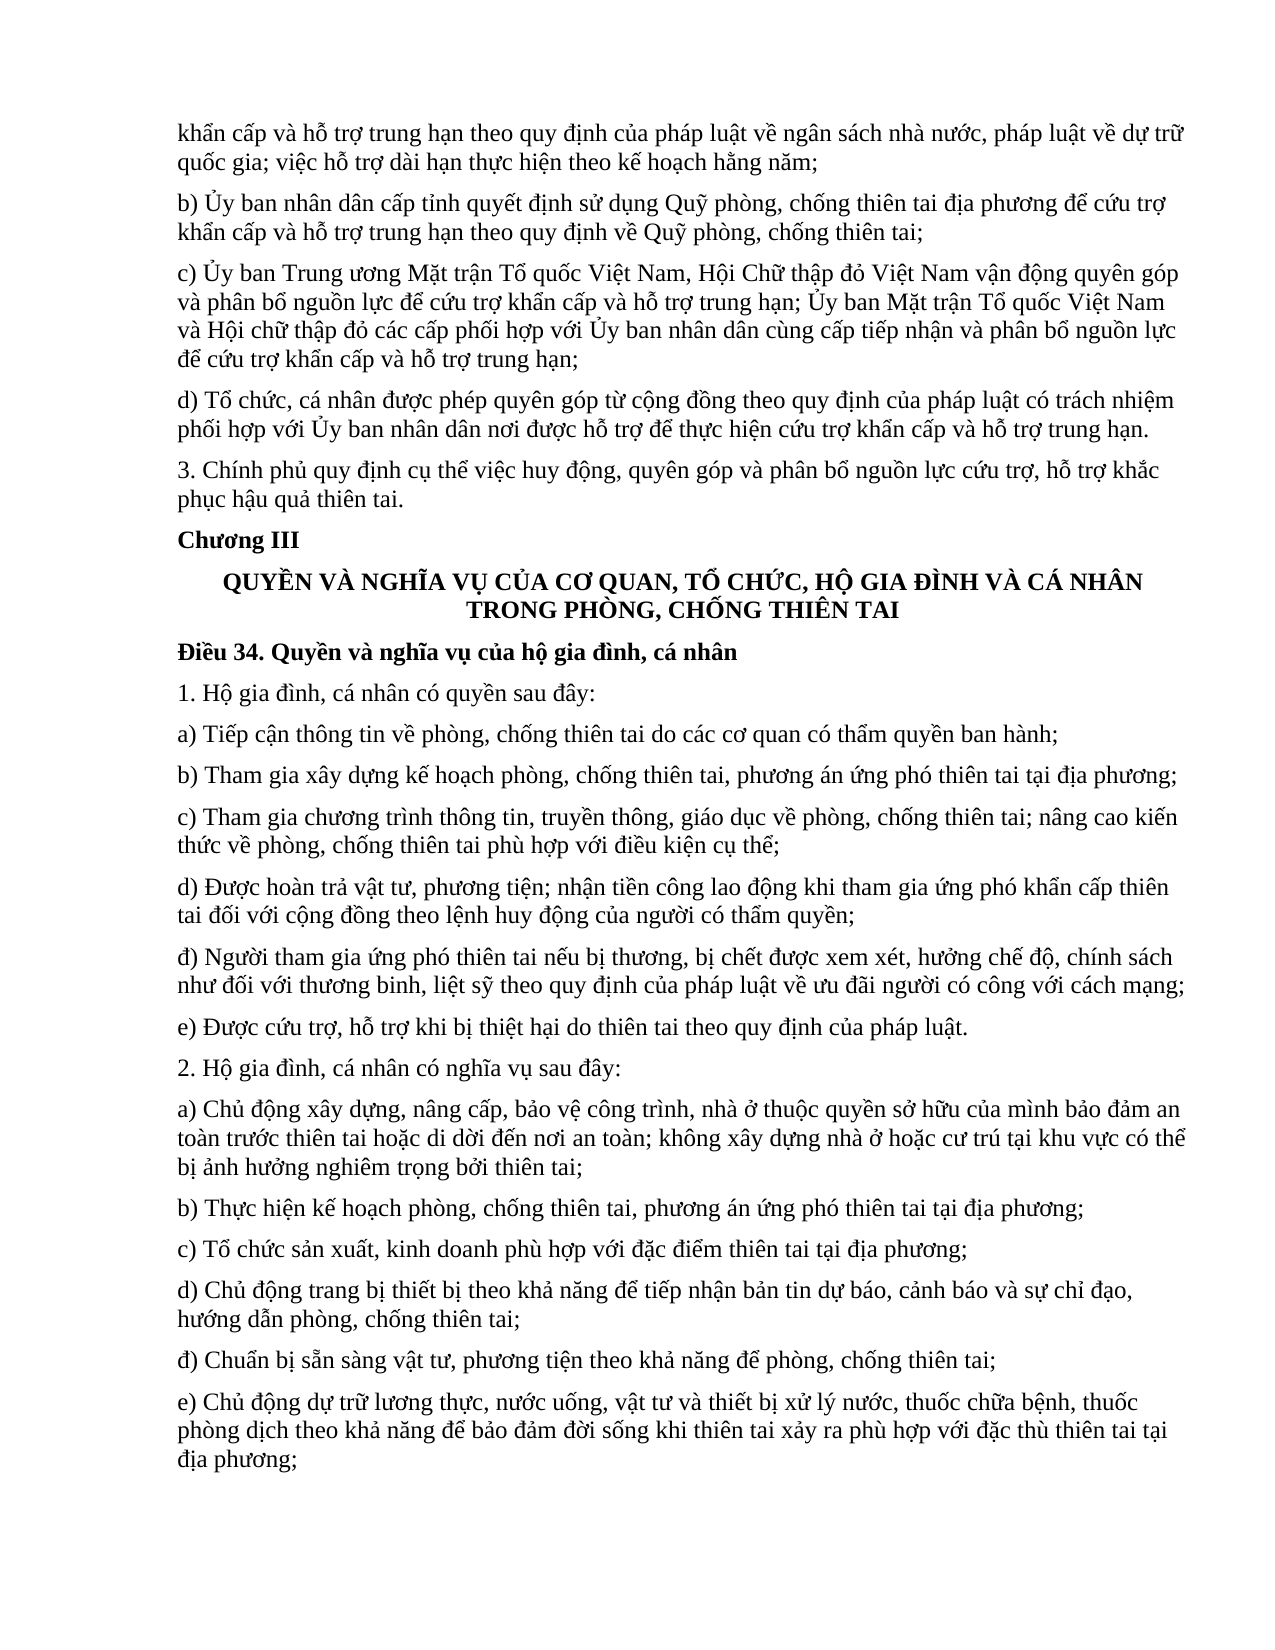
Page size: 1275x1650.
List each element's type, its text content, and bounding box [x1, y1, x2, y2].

text d) Tổ chức, cá nhân được phép quyên góp từ cộng đồng theo quy định của pháp luật có trách nhiệm phối hợp với Ủy ban nhân dân nơi được hỗ trợ để thực hiện cứu trợ khẩn cấp và hỗ trợ trung hạn. [177, 386, 1188, 443]
text đ) Chuẩn bị sẵn sàng vật tư, phương tiện theo khả năng để phòng, chống thiên tai; [177, 1346, 1188, 1374]
text e) Được cứu trợ, hỗ trợ khi bị thiệt hại do thiên tai theo quy định của pháp luật. [177, 1012, 1188, 1041]
text đ) Người tham gia ứng phó thiên tai nếu bị thương, bị chết được xem xét, hưởng chế độ, chính sách như đối với thương binh, liệt sỹ theo quy định của pháp luật về ưu đãi người có công với cách mạng; [177, 942, 1188, 999]
text QUYỀN VÀ NGHĨA VỤ CỦA CƠ QUAN, TỔ CHỨC, HỘ GIA ĐÌNH VÀ CÁ NHÂN TRONG PHÒNG, CHỐNG THIÊN TAI [177, 567, 1188, 624]
text Điều 34. Quyền và nghĩa vụ của hộ gia đình, cá nhân [177, 637, 1188, 666]
text Chương III [177, 526, 1188, 554]
text a) Tiếp cận thông tin về phòng, chống thiên tai do các cơ quan có thẩm quyền ban hành; [177, 719, 1188, 748]
text b) Tham gia xây dựng kế hoạch phòng, chống thiên tai, phương án ứng phó thiên tai tại địa phương; [177, 761, 1188, 789]
text 2. Hộ gia đình, cá nhân có nghĩa vụ sau đây: [177, 1053, 1188, 1082]
text c) Tổ chức sản xuất, kinh doanh phù hợp với đặc điểm thiên tai tại địa phương; [177, 1234, 1188, 1263]
text d) Chủ động trang bị thiết bị theo khả năng để tiếp nhận bản tin dự báo, cảnh báo và sự chỉ đạo, hướng dẫn phòng, chống thiên tai; [177, 1276, 1188, 1333]
text d) Được hoàn trả vật tư, phương tiện; nhận tiền công lao động khi tham gia ứng phó khẩn cấp thiên tai đối với cộng đồng theo lệnh huy động của người có thẩm quyền; [177, 872, 1188, 929]
text 1. Hộ gia đình, cá nhân có quyền sau đây: [177, 678, 1188, 707]
text c) Tham gia chương trình thông tin, truyền thông, giáo dục về phòng, chống thiên tai; nâng cao kiến thức về phòng, chống thiên tai phù hợp với điều kiện cụ thể; [177, 802, 1188, 859]
text e) Chủ động dự trữ lương thực, nước uống, vật tư và thiết bị xử lý nước, thuốc chữa bệnh, thuốc phòng dịch theo khả năng để bảo đảm đời sống khi thiên tai xảy ra phù hợp với đặc thù thiên tai tại địa phương; [177, 1387, 1188, 1473]
text b) Ủy ban nhân dân cấp tỉnh quyết định sử dụng Quỹ phòng, chống thiên tai địa phương để cứu trợ khẩn cấp và hỗ trợ trung hạn theo quy định về Quỹ phòng, chống thiên tai; [177, 188, 1188, 246]
text 3. Chính phủ quy định cụ thể việc huy động, quyên góp và phân bổ nguồn lực cứu trợ, hỗ trợ khắc phục hậu quả thiên tai. [177, 456, 1188, 513]
text b) Thực hiện kế hoạch phòng, chống thiên tai, phương án ứng phó thiên tai tại địa phương; [177, 1193, 1188, 1222]
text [177, 118, 1188, 176]
text c) Ủy ban Trung ương Mặt trận Tổ quốc Việt Nam, Hội Chữ thập đỏ Việt Nam vận động quyên góp và phân bổ nguồn lực để cứu trợ khẩn cấp và hỗ trợ trung hạn; Ủy ban Mặt trận Tổ quốc Việt Nam và Hội chữ thập đỏ các cấp phối hợp với Ủy ban nhân dân cùng cấp tiếp nhận và phân bổ nguồn lực để cứu trợ khẩn cấp và hỗ trợ trung hạn; [177, 258, 1188, 373]
text a) Chủ động xây dựng, nâng cấp, bảo vệ công trình, nhà ở thuộc quyền sở hữu của mình bảo đảm an toàn trước thiên tai hoặc di dời đến nơi an toàn; không xây dựng nhà ở hoặc cư trú tại khu vực có thể bị ảnh hưởng nghiêm trọng bởi thiên tai; [177, 1094, 1188, 1181]
